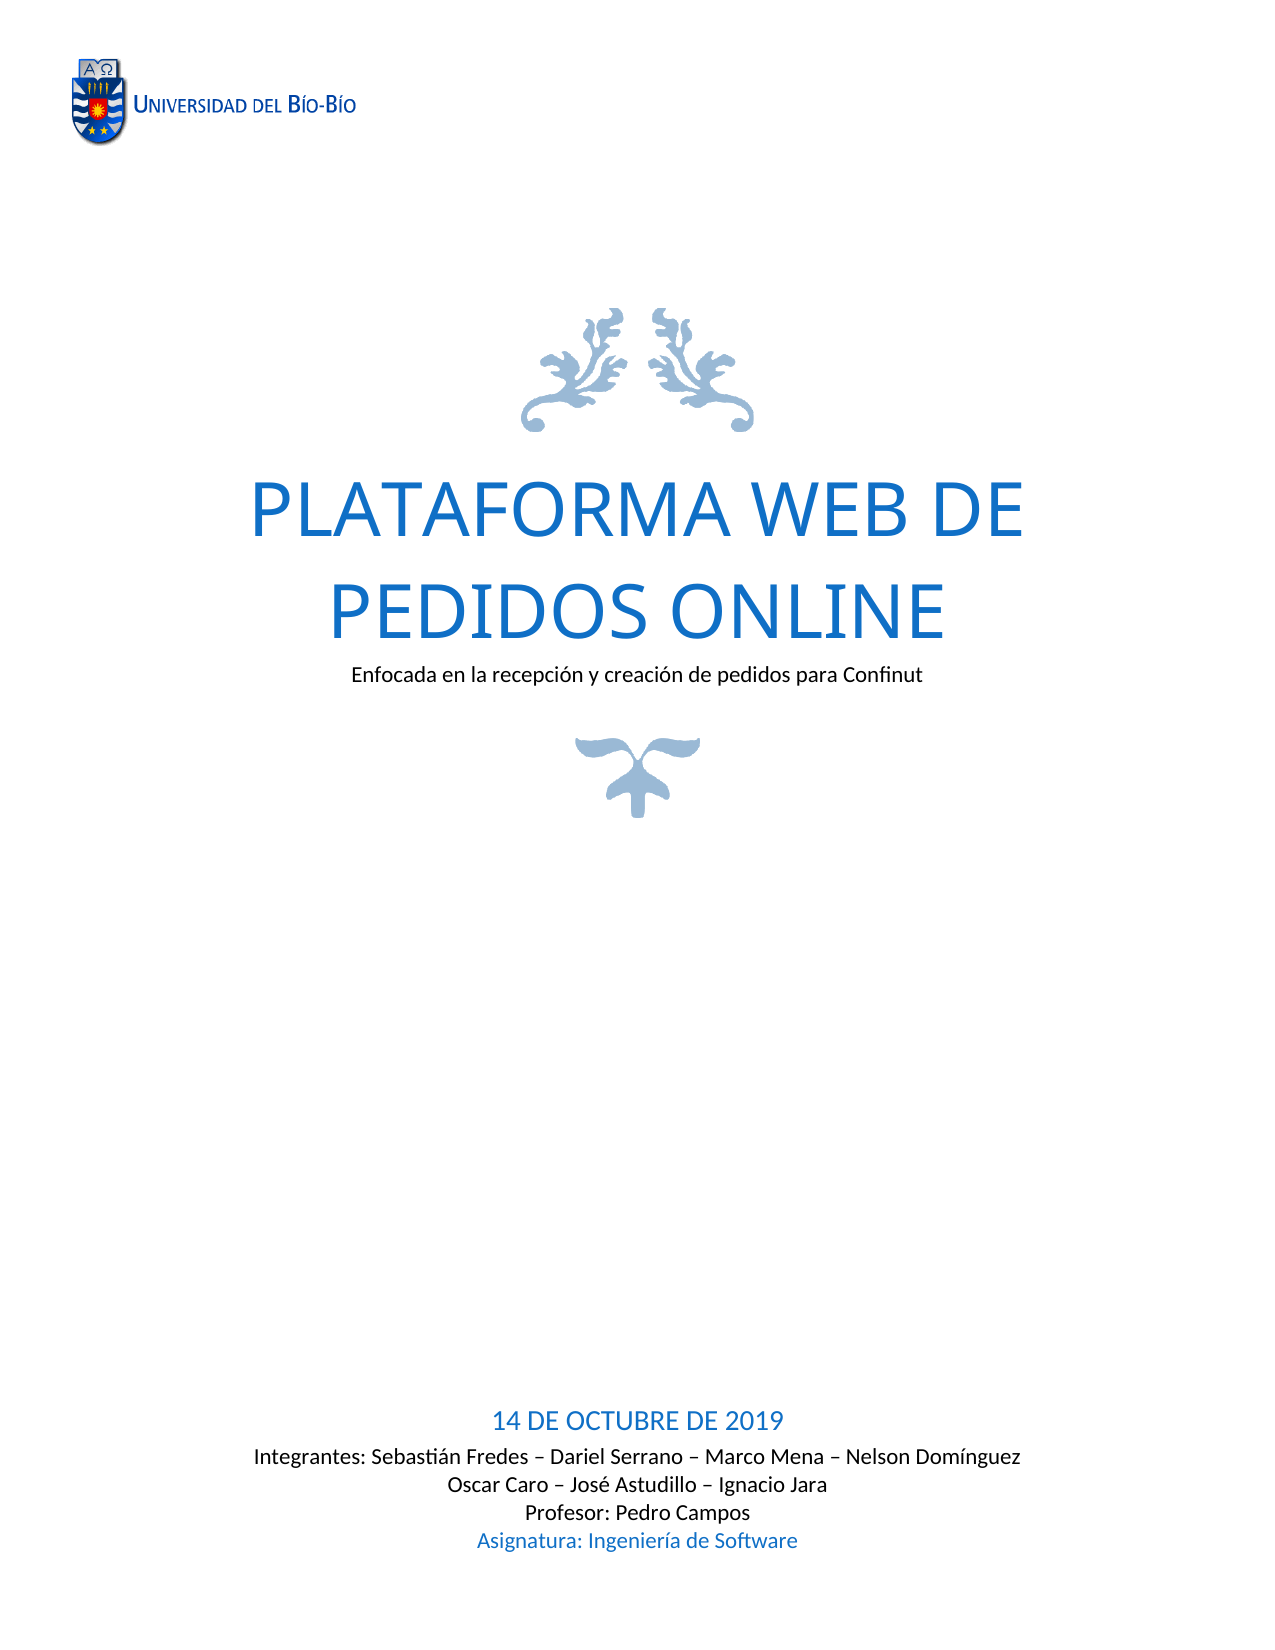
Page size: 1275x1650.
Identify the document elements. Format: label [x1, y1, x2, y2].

picture [68, 54, 357, 145]
